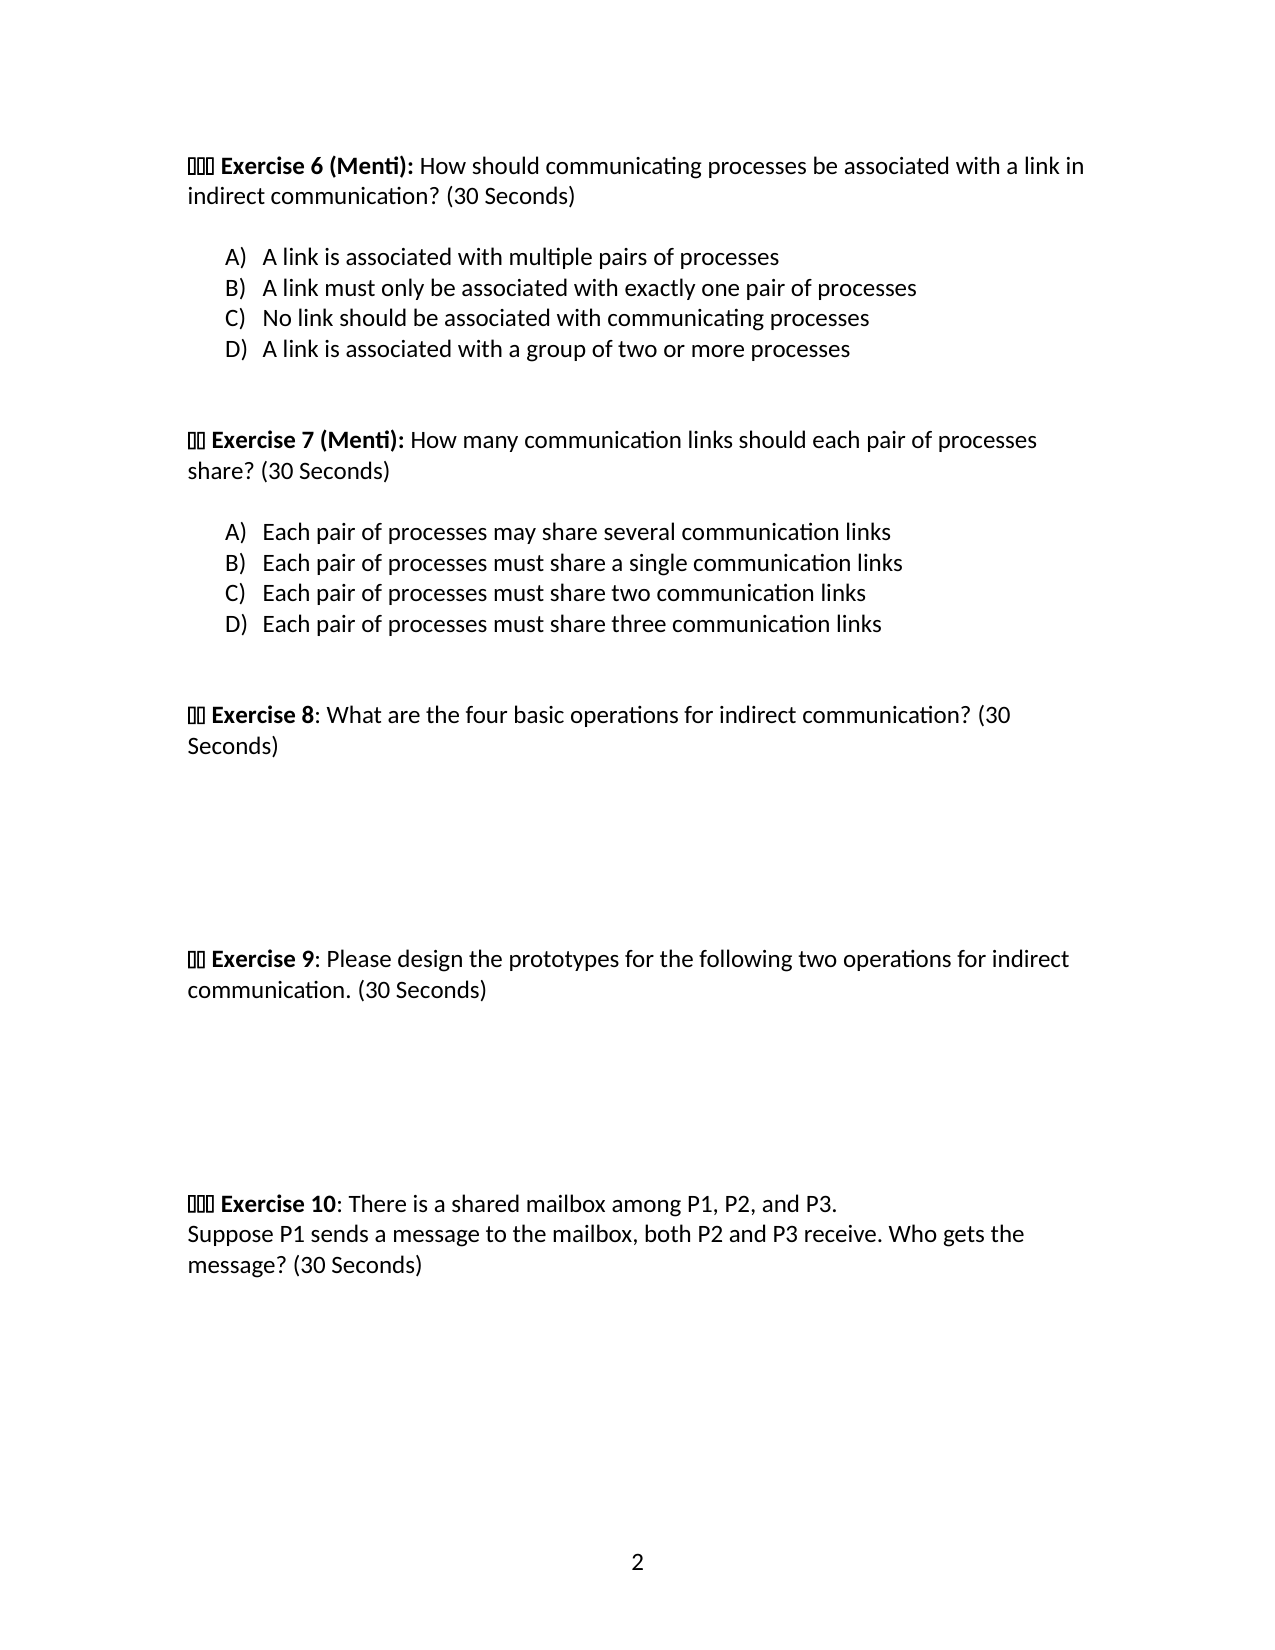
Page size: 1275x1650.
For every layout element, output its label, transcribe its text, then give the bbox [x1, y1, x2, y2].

text Exercise 10: There is a shared mailbox among P1, P2, and P3. [187, 1188, 1087, 1218]
list Each pair of processes must share a single communication links [225, 547, 1087, 577]
list A link is associated with multiple pairs of processes [225, 242, 1087, 272]
text Exercise 9: Please design the prototypes for the following two operations for indirect communication. (30 Seconds) [187, 943, 1087, 1004]
list Each pair of processes must share two communication links [225, 577, 1087, 608]
text Exercise 8: What are the four basic operations for indirect communication? (30 Seconds) [187, 699, 1087, 760]
text Suppose P1 sends a message to the mailbox, both P2 and P3 receive. Who gets the message? (30 Seconds) [187, 1218, 1087, 1279]
list No link should be associated with communicating processes [225, 303, 1087, 333]
list A link must only be associated with exactly one pair of processes [225, 272, 1087, 303]
text Exercise 6 (Menti): How should communicating processes be associated with a link in indirect communication? (30 Seconds) [187, 150, 1087, 211]
list A link is associated with a group of two or more processes [225, 333, 1087, 364]
list Each pair of processes may share several communication links [225, 516, 1087, 547]
text Exercise 7 (Menti): How many communication links should each pair of processes share? (30 Seconds) [187, 425, 1087, 486]
list Each pair of processes must share three communication links [225, 608, 1087, 638]
